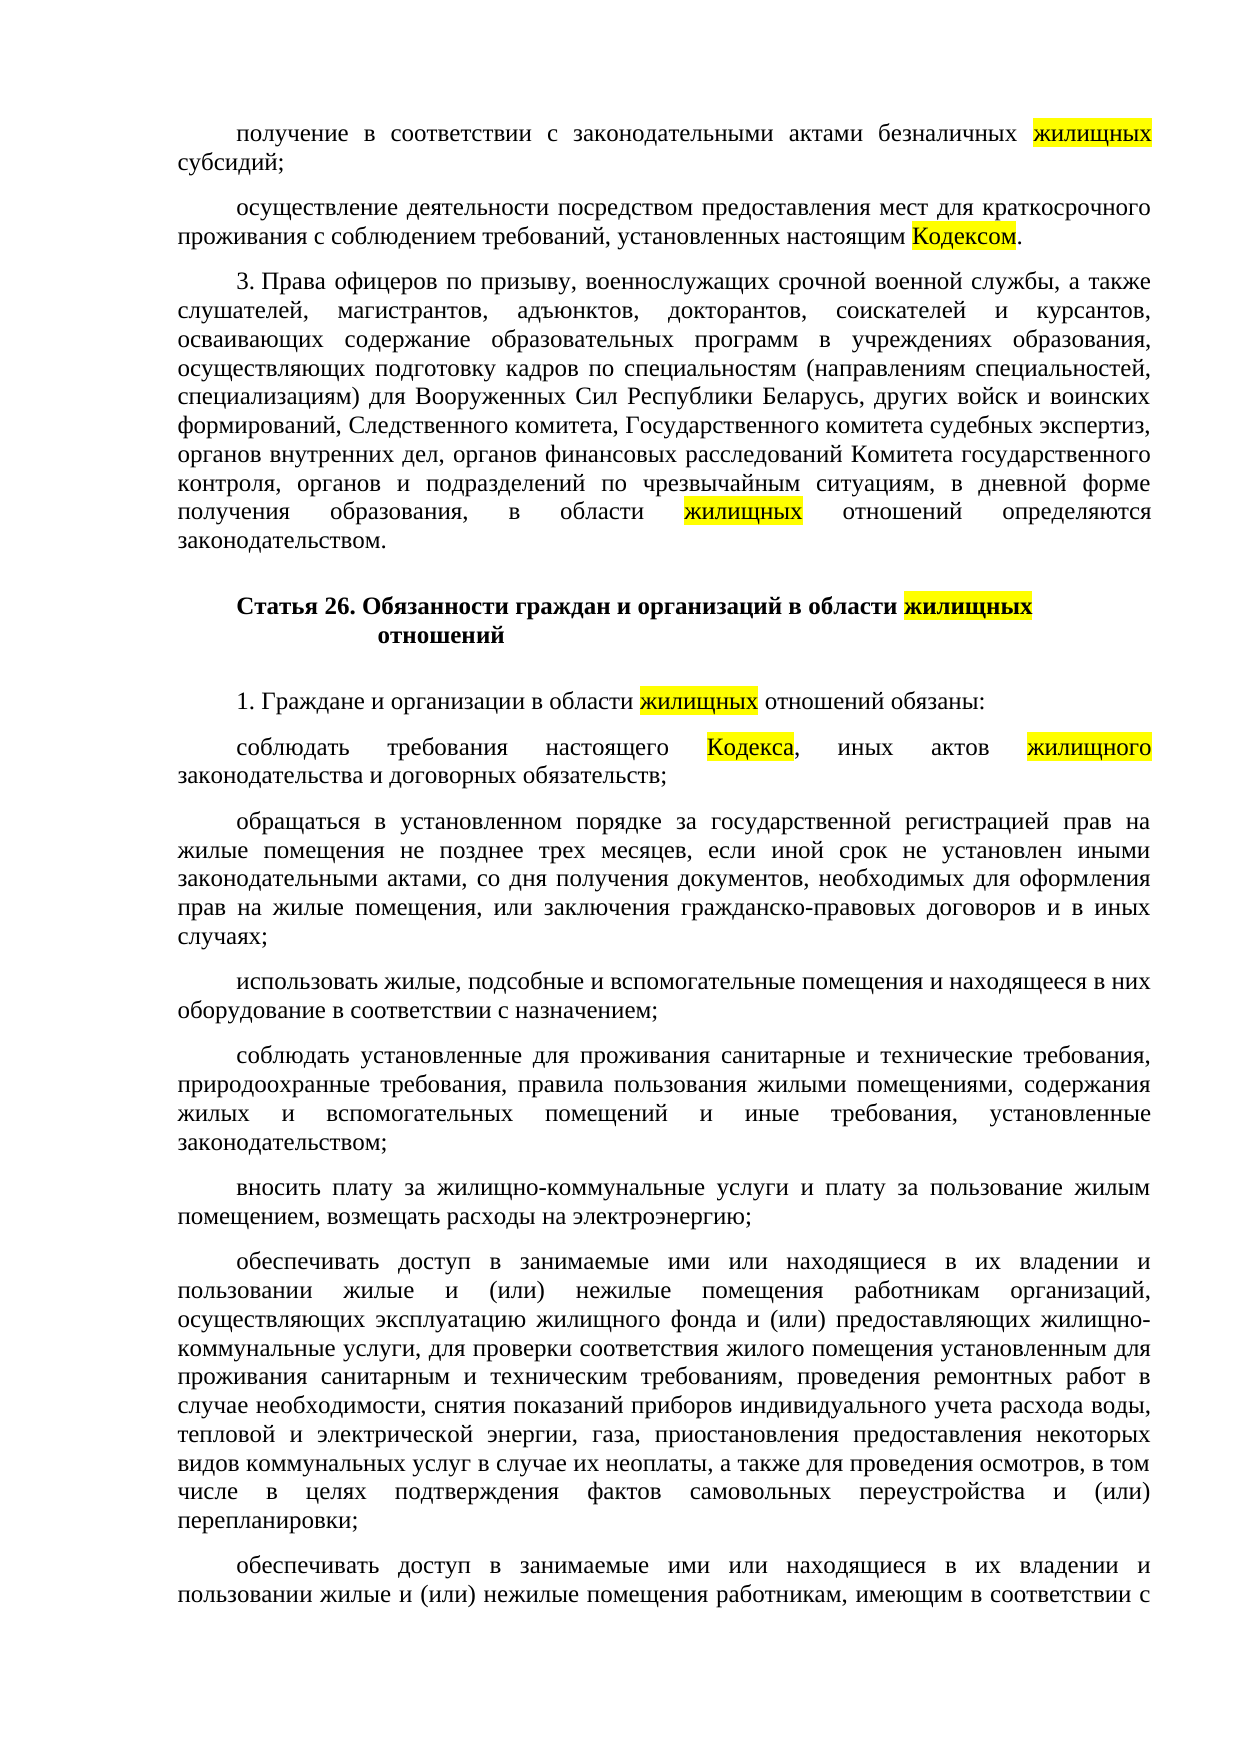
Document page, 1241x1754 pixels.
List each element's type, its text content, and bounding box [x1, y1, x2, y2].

text осуществление деятельности посредством предоставления мест для краткосрочного проживания с соблюдением требований, установленных настоящим Кодексом. [177, 192, 1152, 250]
text 1. Граждане и организации в области жилищных отношений обязаны: [177, 686, 640, 715]
text 3. Права офицеров по призыву, военнослужащих срочной военной службы, а также слушателей, магистрантов, адъюнктов, докторантов, соискателей и курсантов, осваивающих содержание образовательных программ в учреждениях образования, осуществляющих подготовку кадров по специальностям (направлениям специальностей, специализациям) для Вооруженных Сил Республики Беларусь, других войск и воинских формирований, Следственного комитета, Государственного комитета судебных экспертиз, органов внутренних дел, органов финансовых расследований Комитета государственного контроля, органов и подразделений по чрезвычайным ситуациям, в дневной форме получения образования, в области жилищных отношений определяются законодательством. [177, 266, 1152, 554]
text соблюдать установленные для проживания санитарные и технические требования, природоохранные требования, правила пользования жилыми помещениями, содержания жилых и вспомогательных помещений и иные требования, установленные законодательством; [177, 1041, 1152, 1156]
text 1. Граждане и организации в области жилищных отношений обязаны: [758, 686, 1152, 715]
text получение в соответствии с законодательными актами безналичных жилищных субсидий; [177, 118, 1152, 176]
text обращаться в установленном порядке за государственной регистрацией прав на жилые помещения не позднее трех месяцев, если иной срок не установлен иными законодательными актами, со дня получения документов, необходимых для оформления прав на жилые помещения, или заключения гражданско-правовых договоров и в иных случаях; [177, 806, 1152, 950]
text вносить плату за жилищно-коммунальные услуги и плату за пользование жилым помещением, возмещать расходы на электроэнергию; [177, 1172, 1152, 1230]
text использовать жилые, подсобные и вспомогательные помещения и находящееся в них оборудование в соответствии с назначением; [177, 966, 1152, 1024]
text обеспечивать доступ в занимаемые ими или находящиеся в их владении и пользовании жилые и (или) нежилые помещения работникам организаций, осуществляющих эксплуатацию жилищного фонда и (или) предоставляющих жилищно-коммунальные услуги, для проверки соответствия жилого помещения установленным для проживания санитарным и техническим требованиям, проведения ремонтных работ в случае необходимости, снятия показаний приборов индивидуального учета расхода воды, тепловой и электрической энергии, газа, приостановления предоставления некоторых видов коммунальных услуг в случае их неоплаты, а также для проведения осмотров, в том числе в целях подтверждения фактов самовольных переустройства и (или) перепланировки; [177, 1246, 1152, 1534]
text Статья 26. Обязанности граждан и организаций в области жилищных отношений [236, 591, 1152, 649]
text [177, 1551, 1152, 1608]
text соблюдать требования настоящего Кодекса, иных актов жилищного законодательства и договорных обязательств; [177, 732, 1152, 789]
